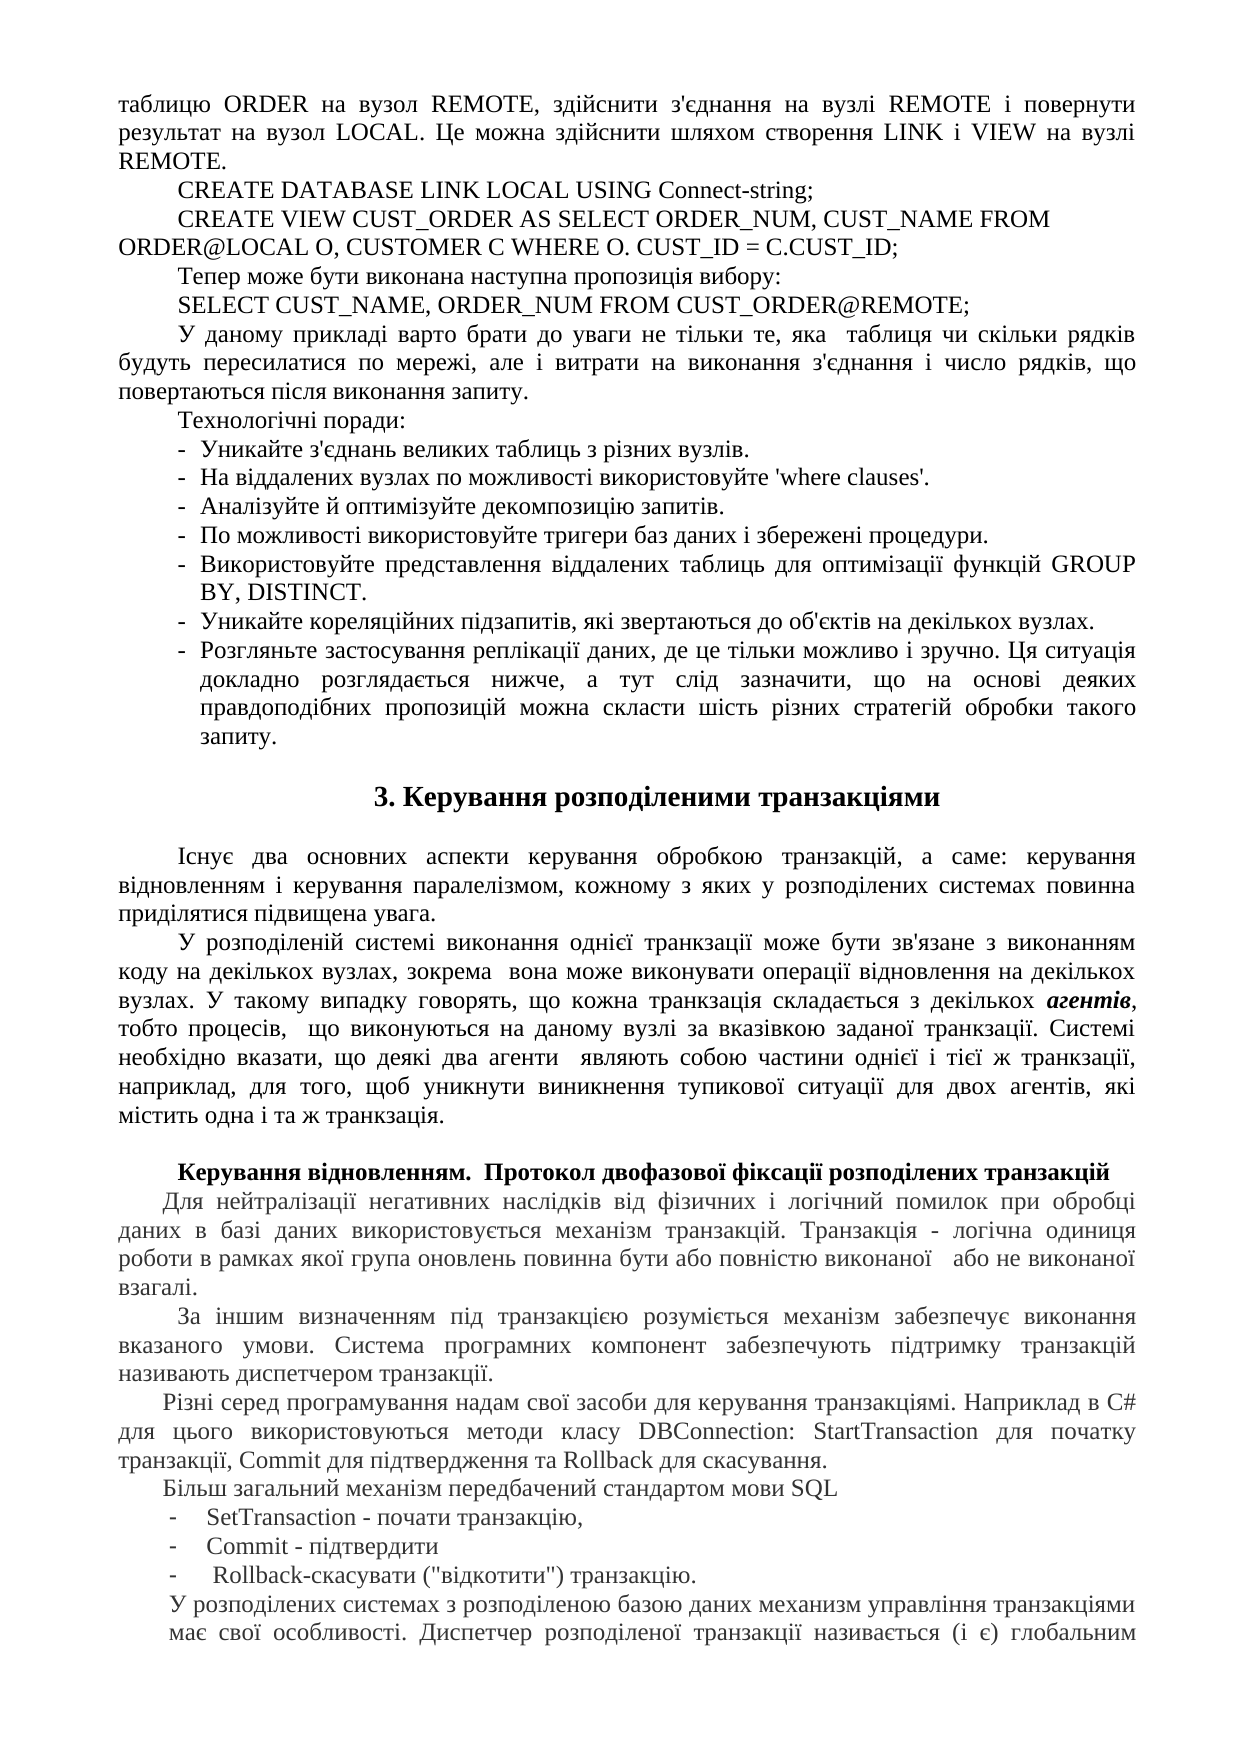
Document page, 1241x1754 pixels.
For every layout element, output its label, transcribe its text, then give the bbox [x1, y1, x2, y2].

list Commit - підтвердити [169, 1531, 1137, 1560]
text У даному прикладі варто брати до уваги не тільки те, яка таблиця чи скільки рядків будуть пересилатися по мережі, але і витрати на виконання з'єднання і число рядків, що повертаються після виконання запиту. [118, 319, 1137, 405]
list По можливості використовуйте тригери баз даних і збережені процедури. [177, 520, 1137, 549]
list Уникайте з'єднань великих таблиць з різних вузлів. [177, 434, 1137, 462]
text 3. Керування розподіленими транзакціями [118, 779, 1137, 812]
text Тепер може бути виконана наступна пропозиція вибору: [118, 261, 1137, 290]
text За іншим визначенням під транзакцією розуміється механізм забезпечує виконання вказаного умови. Система програмних компонент забезпечують підтримку транзакцій називають диспетчером транзакції. [118, 1301, 1137, 1387]
text Більш загальний механізм передбачений стандартом мови SQL [118, 1473, 1137, 1502]
list Уникайте кореляційних підзапитів, які звертаються до об'єктів на декількох вузлах. [177, 606, 1137, 635]
text Різні серед програмування надам свої засоби для керування транзакціямі. Наприклад в С# для цього використовуються методи класу DBConnection: StartTransaction для початку транзакції, Commit для підтвердження та Rollback для скасування. [118, 1387, 1137, 1473]
text Для нейтралізації негативних наслідків від фізичних і логічний помилок при обробці даних в базі даних використовується механізм транзакцій. Транзакція - логічна одиниця роботи в рамках якої група оновлень повинна бути або повністю виконаної або не виконаної взагалі. [118, 1186, 1137, 1301]
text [169, 1589, 1137, 1646]
text CREATE VІEW CUST_ORDER AS SELECT ORDER_NUM, CUST_NAME FROM ORDER@LOCAL O, CUSTOMER C WHERE O. CUST_ІD = C.CUST_ІD; [118, 204, 1137, 261]
list Використовуйте представлення віддалених таблиць для оптимізації функцій GROUP BY, DІSTІNCT. [177, 549, 1137, 606]
list SetTransaction - почати транзакцію, [169, 1502, 1137, 1531]
text SELECT CUST_NAME, ORDER_NUM FROM CUST_ORDER@REMOTE; [118, 290, 1137, 319]
text У розподіленій системі виконання однієї транкзації може бути зв'язане з виконанням коду на декількох вузлах, зокрема вона може виконувати операції відновлення на декількох вузлах. У такому випадку говорять, що кожна транкзація складається з декількох агентів, тобто процесів, що виконуються на даному вузлі за вказівкою заданої транкзації. Системі необхідно вказати, що деякі два агенти являють собою частини однієї і тієї ж транкзації, наприклад, для того, щоб уникнути виникнення тупикової ситуації для двох агентів, які містить одна і та ж транкзація. [118, 927, 1137, 1128]
text CREATE DATABASE LІNK LOCAL USІNG Connect-strіng; [118, 175, 1137, 204]
list Rollback-скасувати ("відкотити") транзакцію. [169, 1560, 1137, 1589]
list Розгляньте застосування реплікації даних, де це тільки можливо і зручно. Ця ситуація докладно розглядається нижче, а тут слід зазначити, що на основі деяких правдоподібних пропозицій можна скласти шість різних стратегій обробки такого запиту. [177, 635, 1137, 750]
text Існує два основних аспекти керування обробкою транзакцій, а саме: керування відновленням і керування паралелізмом, кожному з яких у розподілених системах повинна приділятися підвищена увага. [118, 841, 1137, 927]
list На віддалених вузлах по можливості використовуйте 'where clauses'. [177, 462, 1137, 491]
list Аналізуйте й оптимізуйте декомпозицію запитів. [177, 491, 1137, 520]
subtitle Керування відновленням. Протокол двофазової фіксації розподілених транзакцій [118, 1157, 1137, 1186]
text Технологічні поради: [118, 405, 1137, 434]
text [118, 89, 1137, 175]
